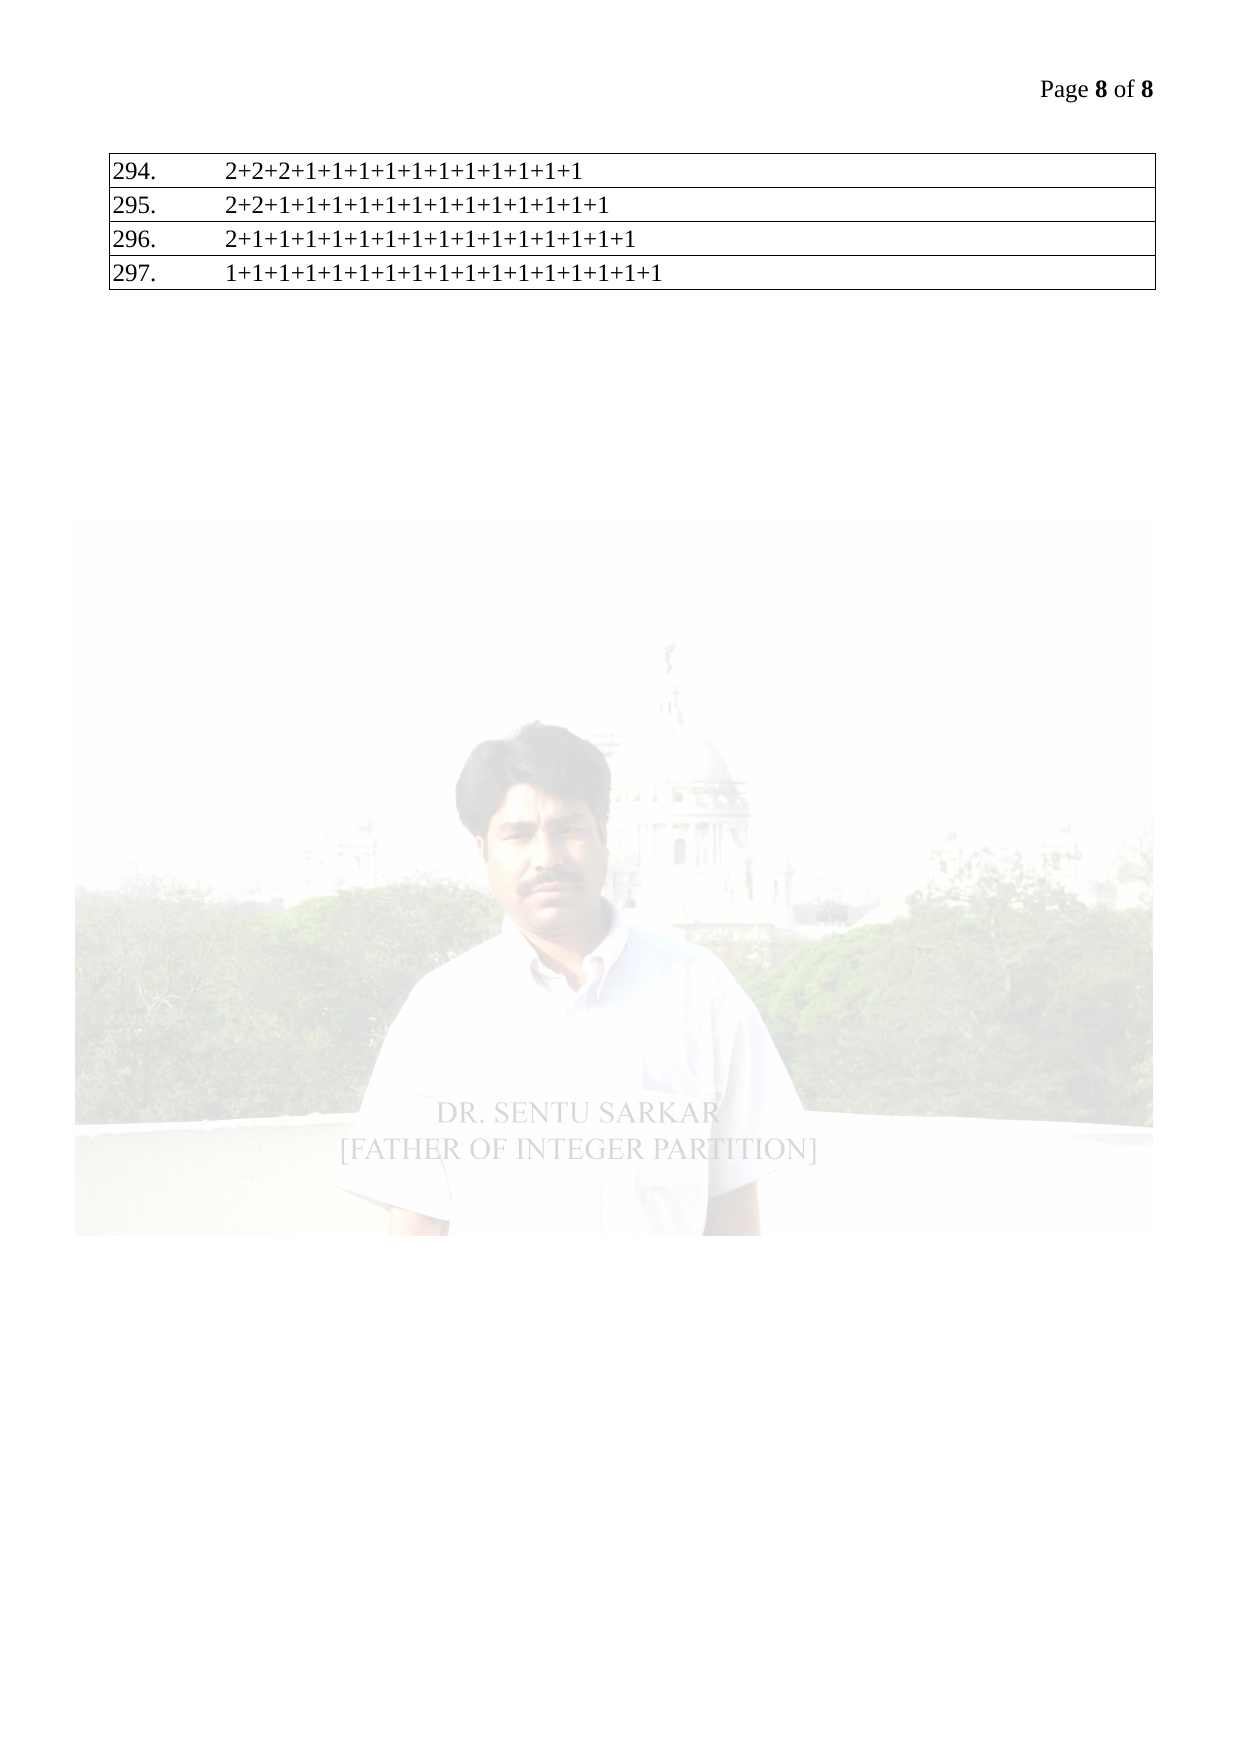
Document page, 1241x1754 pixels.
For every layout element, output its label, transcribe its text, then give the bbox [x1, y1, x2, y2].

list 2+2+1+1+1+1+1+1+1+1+1+1+1+1+1 [110, 188, 1155, 221]
list 2+2+2+1+1+1+1+1+1+1+1+1+1+1 [110, 154, 1155, 187]
list 1+1+1+1+1+1+1+1+1+1+1+1+1+1+1+1+1 [110, 256, 1155, 289]
list 2+1+1+1+1+1+1+1+1+1+1+1+1+1+1+1 [110, 222, 1155, 255]
